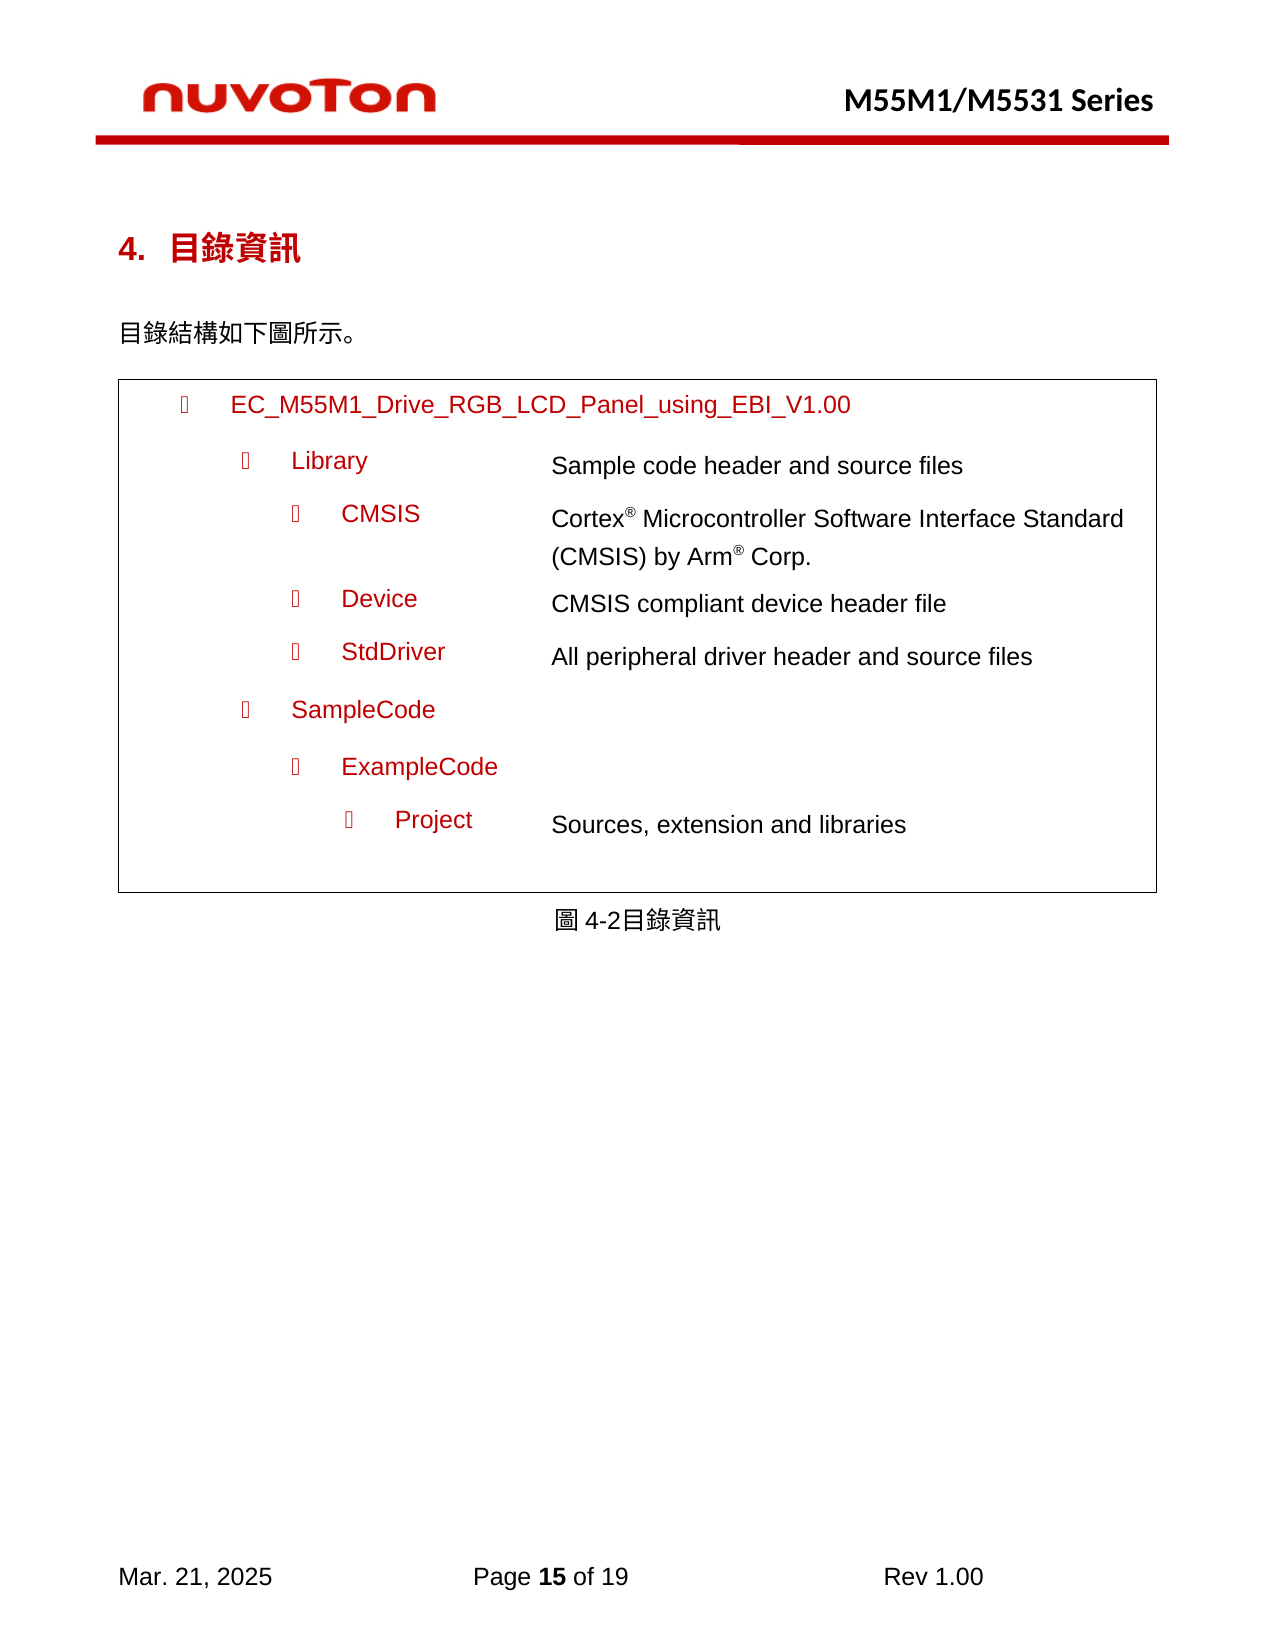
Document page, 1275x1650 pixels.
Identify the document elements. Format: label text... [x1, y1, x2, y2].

table_header EC_M55M1_Drive_RGB_LCD_Panel_using_EBI_V1.00 [119, 380, 1156, 801]
subtitle 目錄資訊 [118, 208, 1157, 283]
picture [135, 74, 447, 118]
text 目錄結構如下圖所示。 [118, 313, 1157, 350]
table_cell [119, 801, 1156, 892]
